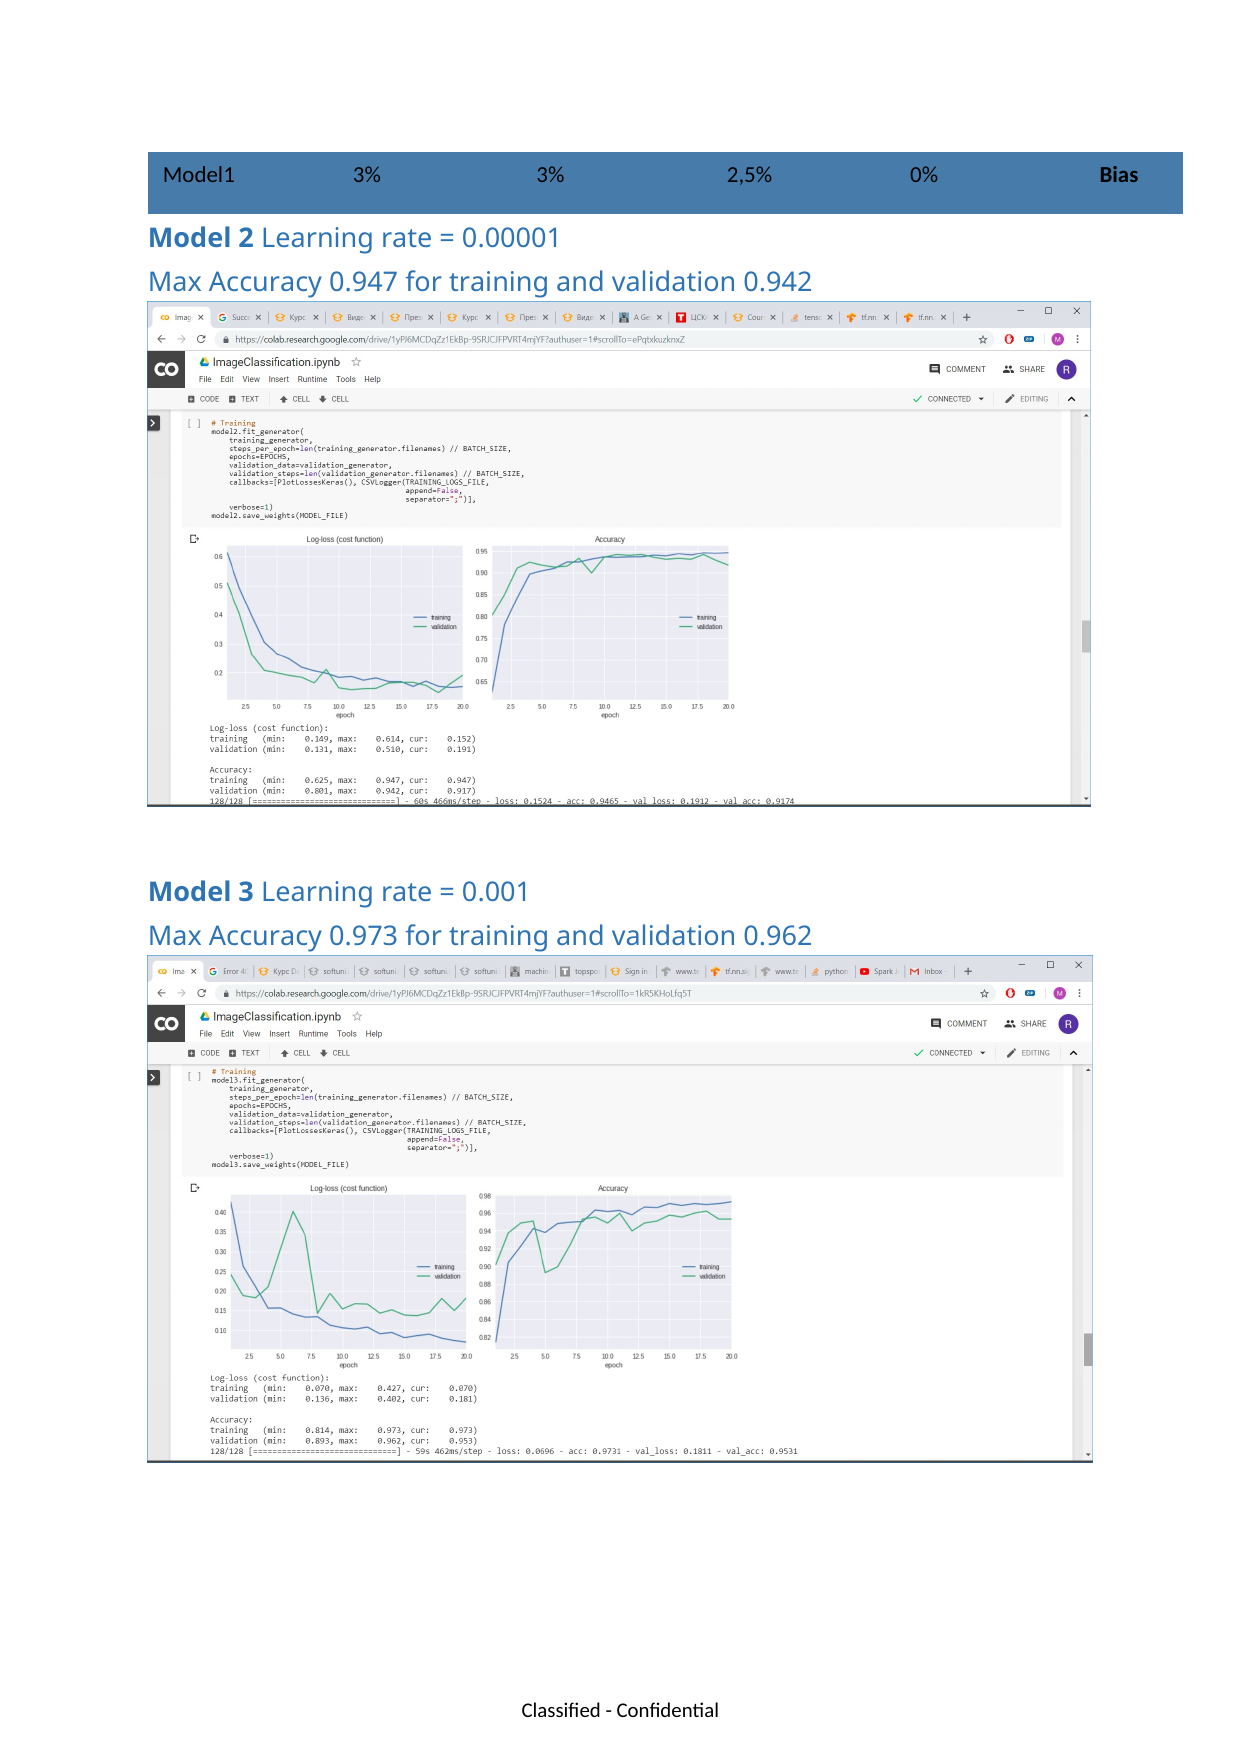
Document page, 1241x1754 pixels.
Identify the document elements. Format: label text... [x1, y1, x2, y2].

subtitle Max Accuracy 0.947 for training and validation 0.942 [148, 262, 1093, 299]
subtitle Model 2 Learning rate = 0.00001 [148, 218, 1093, 255]
table_cell 2,5% [712, 152, 895, 214]
picture [147, 955, 1093, 1463]
subtitle Model 3 Learning rate = 0.001 [148, 872, 1093, 909]
table_cell 3% [338, 152, 521, 214]
subtitle Max Accuracy 0.973 for training and validation 0.962 [148, 916, 1093, 953]
picture [147, 301, 1091, 807]
table_cell Bias [1084, 152, 1183, 214]
table_cell Model1 [148, 152, 338, 214]
table_cell 3% [521, 152, 712, 214]
table_cell 0% [895, 152, 1084, 214]
